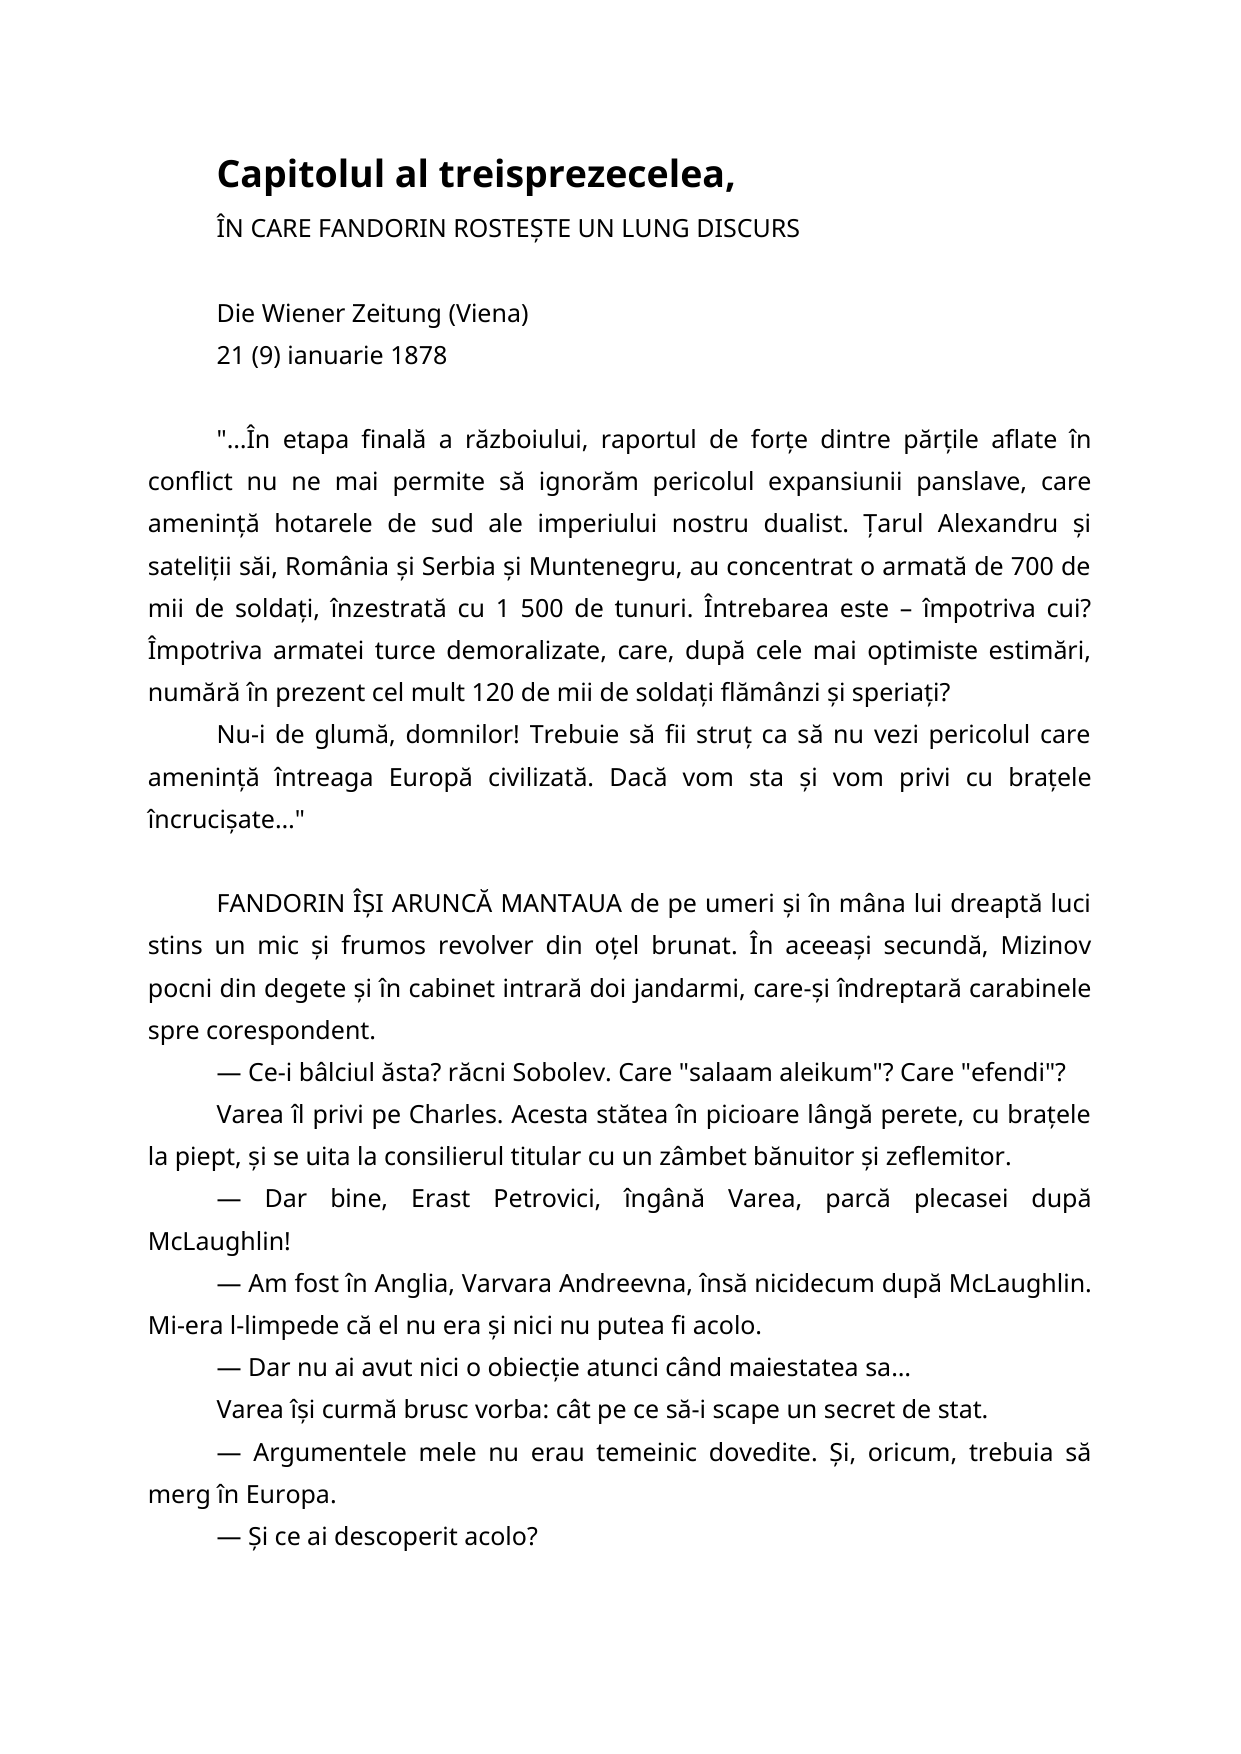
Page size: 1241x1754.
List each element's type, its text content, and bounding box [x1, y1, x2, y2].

text — Argumentele mele nu erau temeinic dovedite. Şi, oricum, trebuia să merg în Europa. [148, 1434, 1093, 1511]
text Capitolul al treisprezecelea, [148, 148, 1093, 199]
text FANDORIN ÎŞI ARUNCĂ MANTAUA de pe umeri şi în mâna lui dreaptă luci stins un mic şi frumos revolver din oţel brunat. În aceeaşi secundă, Mizinov pocni din degete şi în cabinet intrară doi jandarmi, care-şi îndreptară carabinele spre corespondent. [148, 886, 1093, 1046]
text Nu-i de glumă, domnilor! Trebuie să fii struţ ca să nu vezi pericolul care ameninţă întreaga Europă civilizată. Dacă vom sta şi vom privi cu braţele încrucişate…" [148, 717, 1093, 836]
text 21 (9) ianuarie 1878 [148, 337, 1093, 371]
text Varea îşi curmă brusc vorba: cât pe ce să-i scape un secret de stat. [148, 1392, 1093, 1426]
text — Şi ce ai descoperit acolo? [148, 1519, 1093, 1553]
text — Dar nu ai avut nici o obiecţie atunci când maiestatea sa… [148, 1350, 1093, 1384]
text — Am fost în Anglia, Varvara Andreevna, însă nicidecum după McLaughlin. Mi-era l-limpede că el nu era şi nici nu putea fi acolo. [148, 1266, 1093, 1342]
text Varea îl privi pe Charles. Acesta stătea în picioare lângă perete, cu braţele la piept, şi se uita la consilierul titular cu un zâmbet bănuitor şi zeflemitor. [148, 1097, 1093, 1173]
text ÎN CARE FANDORIN ROSTEŞTE UN LUNG DISCURS [148, 211, 1093, 245]
text Die Wiener Zeitung (Viena) [148, 295, 1093, 329]
text "…În etapa finală a războiului, raportul de forţe dintre părţile aflate în conflict nu ne mai permite să ignorăm pericolul expansiunii panslave, care ameninţă hotarele de sud ale imperiului nostru dualist. Ţarul Alexandru şi sateliţii săi, România şi Serbia şi Muntenegru, au concentrat o armată de 700 de mii de soldaţi, înzestrată cu 1 500 de tunuri. Întrebarea este – împotriva cui? Împotriva armatei turce demoralizate, care, după cele mai optimiste estimări, numără în prezent cel mult 120 de mii de soldaţi flămânzi şi speriaţi? [148, 422, 1093, 709]
text — Dar bine, Erast Petrovici, îngână Varea, parcă plecasei după McLaughlin! [148, 1181, 1093, 1257]
text — Ce-i bâlciul ăsta? răcni Sobolev. Care "salaam aleikum"? Care "efendi"? [148, 1054, 1093, 1089]
